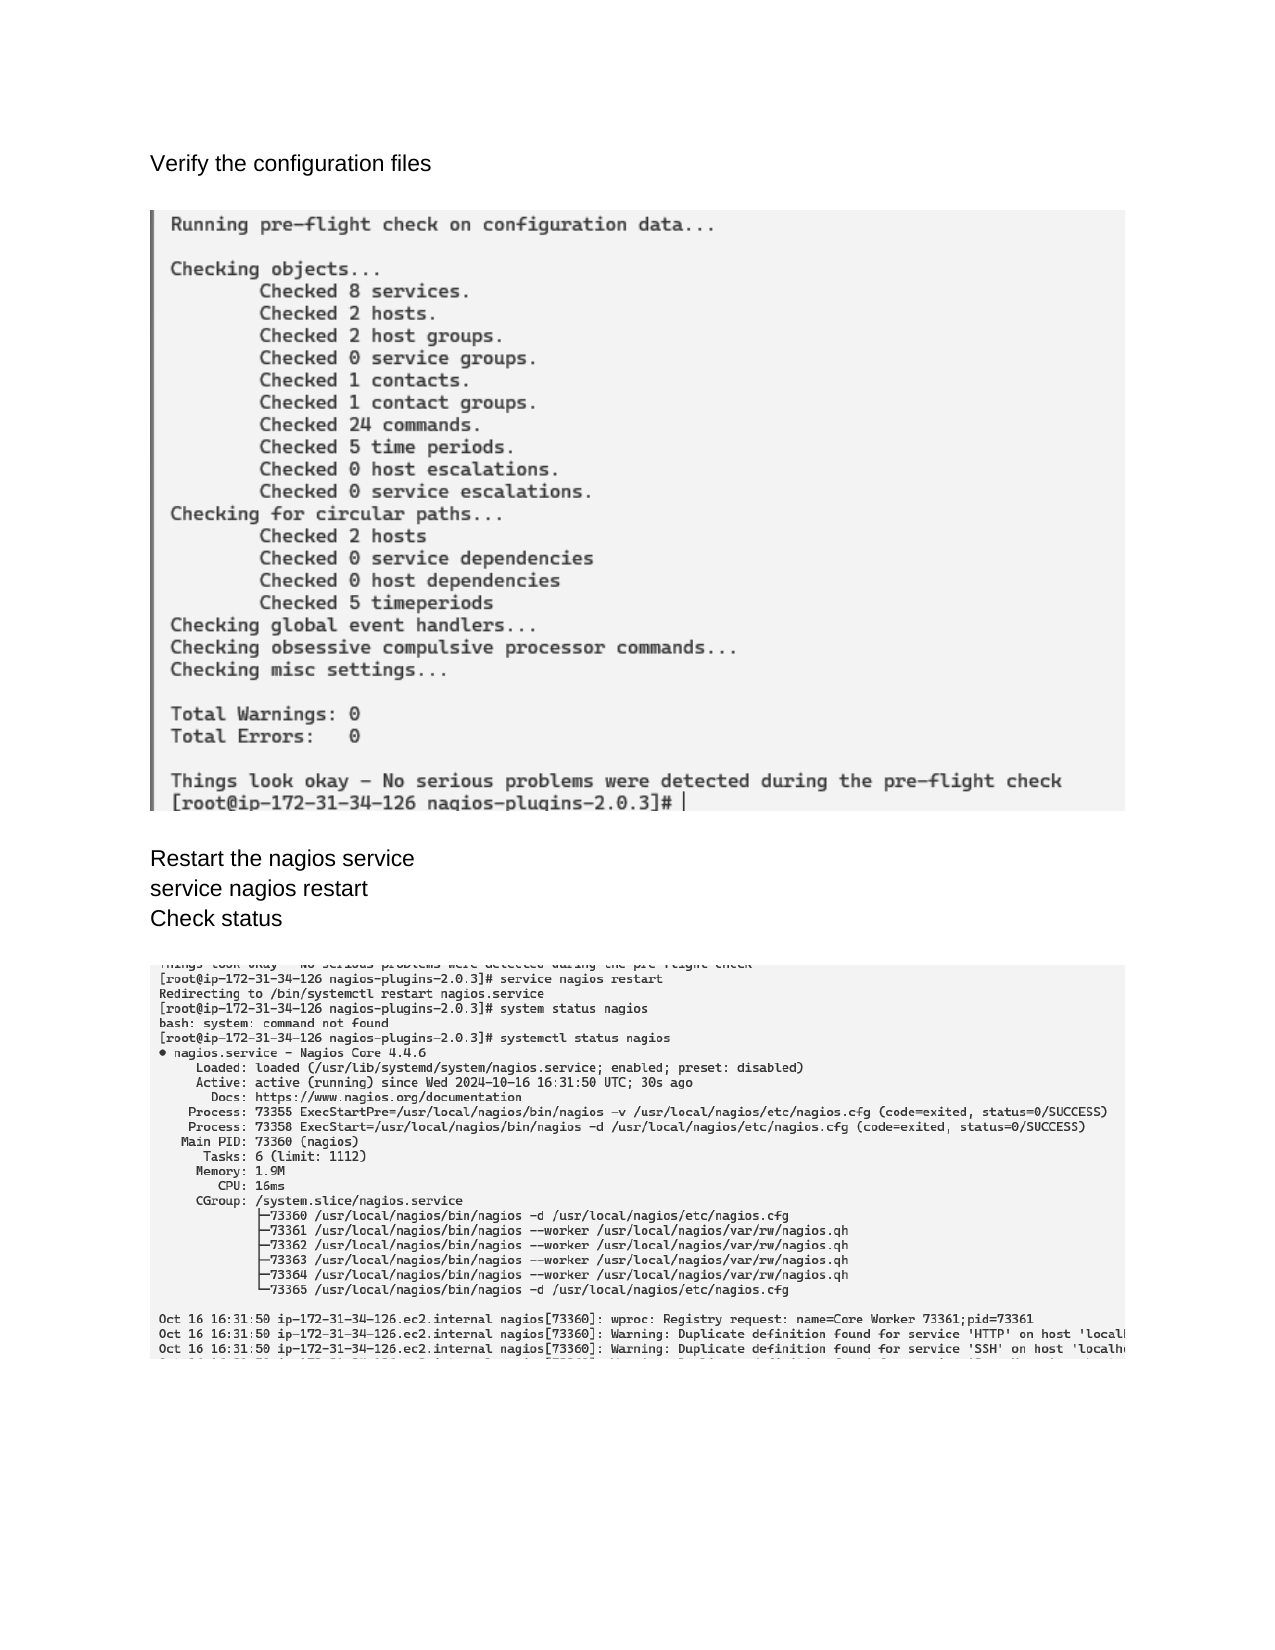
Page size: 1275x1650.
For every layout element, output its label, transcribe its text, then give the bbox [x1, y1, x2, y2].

picture [150, 965, 1125, 1359]
picture [150, 210, 1125, 811]
text Check status [150, 905, 1125, 931]
text service nagios restart [150, 875, 1125, 901]
text Restart the nagios service [150, 844, 1125, 871]
text Verify the configuration files [150, 150, 1125, 176]
